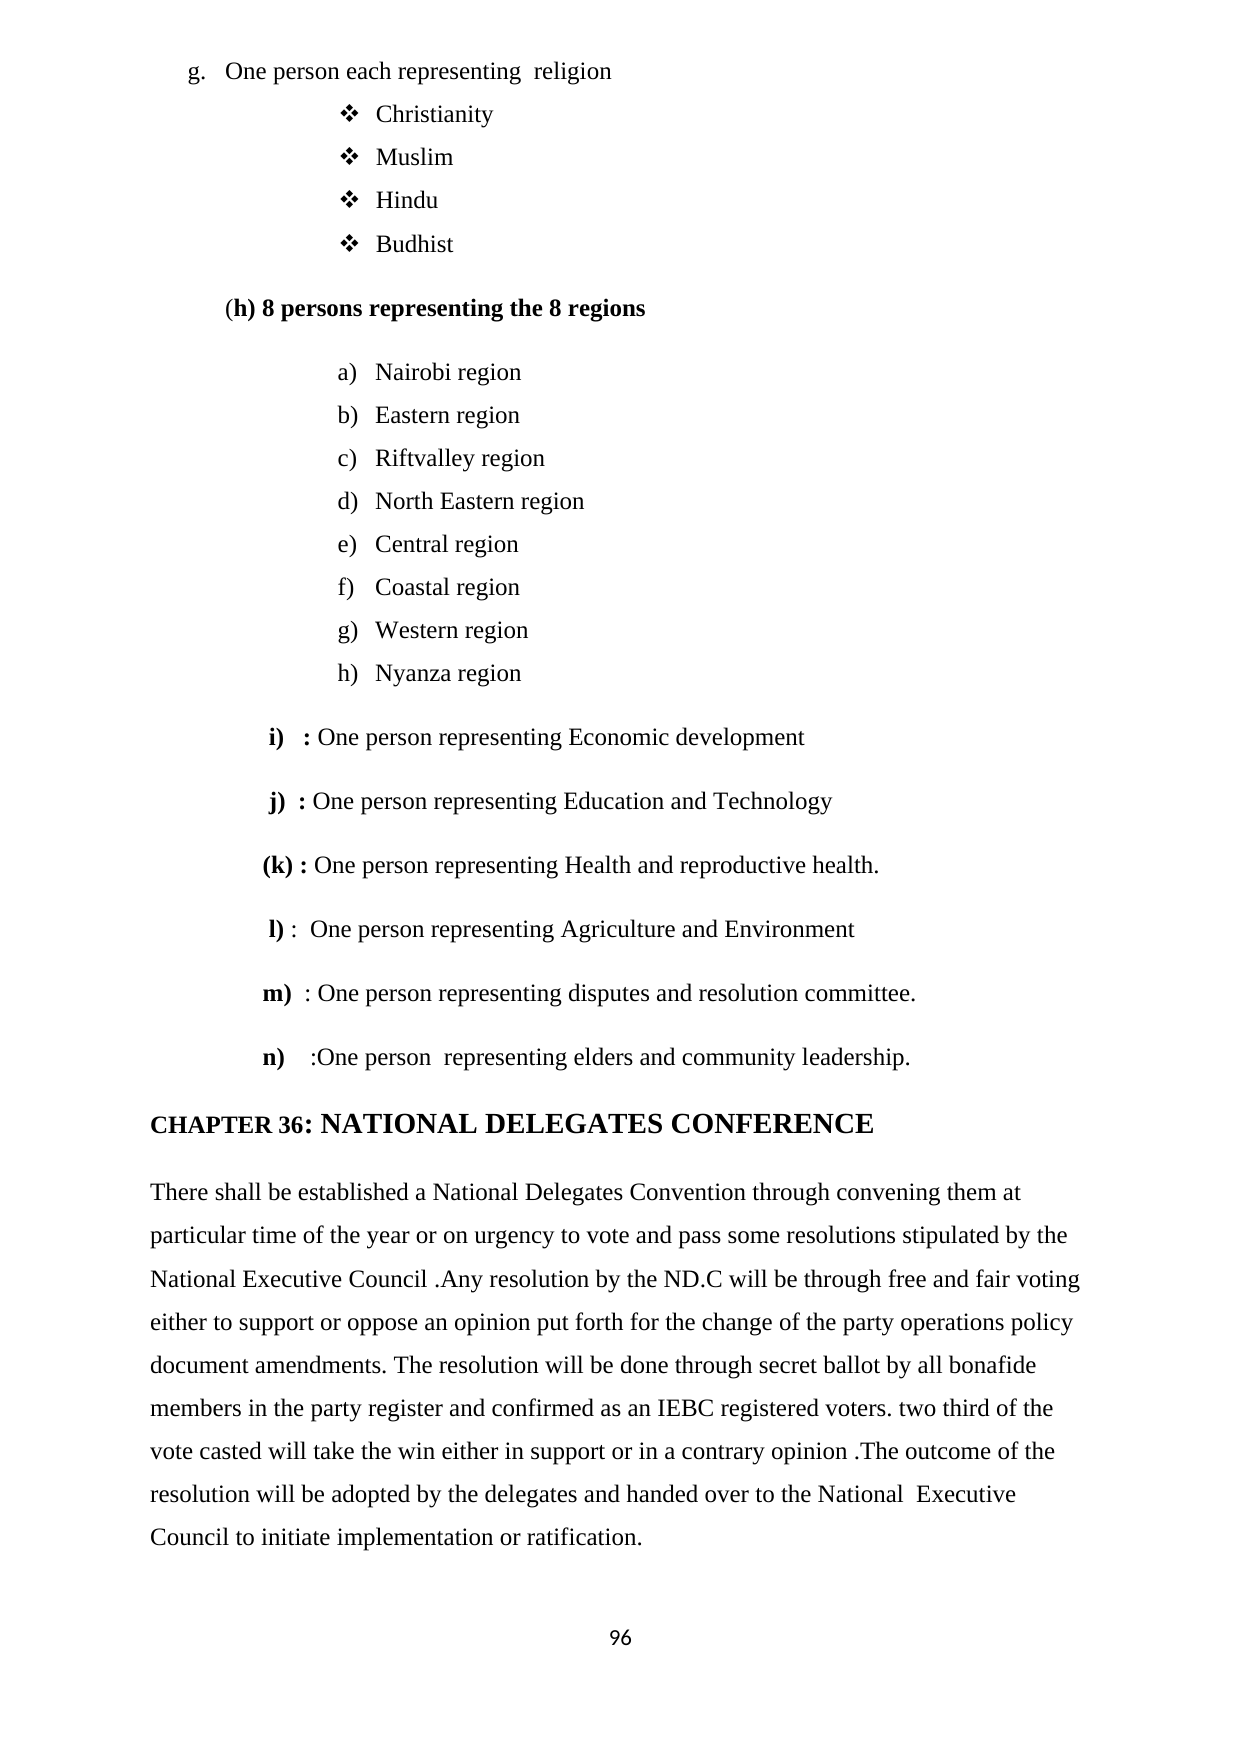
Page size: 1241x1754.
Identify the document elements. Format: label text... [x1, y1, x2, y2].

text (k) : One person representing Health and reproductive health. [150, 850, 1090, 879]
list Nyanza region [337, 658, 1090, 687]
list Riftvalley region [337, 443, 1090, 472]
list Coastal region [337, 572, 1090, 601]
list Hindu [338, 186, 1090, 214]
list Eastern region [337, 400, 1090, 428]
list Muslim [338, 142, 1090, 171]
text m) : One person representing disputes and resolution committee. [150, 978, 1090, 1007]
text (h) 8 persons representing the 8 regions [150, 293, 1090, 321]
text CHAPTER 36: NATIONAL DELEGATES CONFERENCE [150, 1106, 1090, 1140]
list One person each representing religion [187, 56, 1090, 85]
text n) :One person representing elders and community leadership. [150, 1042, 1090, 1071]
text l) : One person representing Agriculture and Environment [150, 914, 1090, 943]
list Western region [337, 615, 1090, 644]
list North Eastern region [337, 486, 1090, 515]
list Budhist [338, 229, 1090, 257]
list Christianity [338, 99, 1090, 128]
text There shall be established a National Delegates Convention through convening them at particular time of the year or on urgency to vote and pass some resolutions stipulated by the National Executive Council .Any resolution by the ND.C will be through free and fair voting either to support or oppose an opinion put forth for the change of the party operations policy document amendments. The resolution will be done through secret ballot by all bonafide members in the party register and confirmed as an IEBC registered voters. two third of the vote casted will take the win either in support or in a contrary opinion .The outcome of the resolution will be adopted by the delegates and handed over to the National Executive Council to initiate implementation or ratification. [150, 1177, 1090, 1551]
text j) : One person representing Education and Technology [187, 786, 1090, 815]
list Nairobi region [337, 357, 1090, 385]
list Central region [337, 529, 1090, 558]
text i) : One person representing Economic development [150, 722, 1090, 751]
